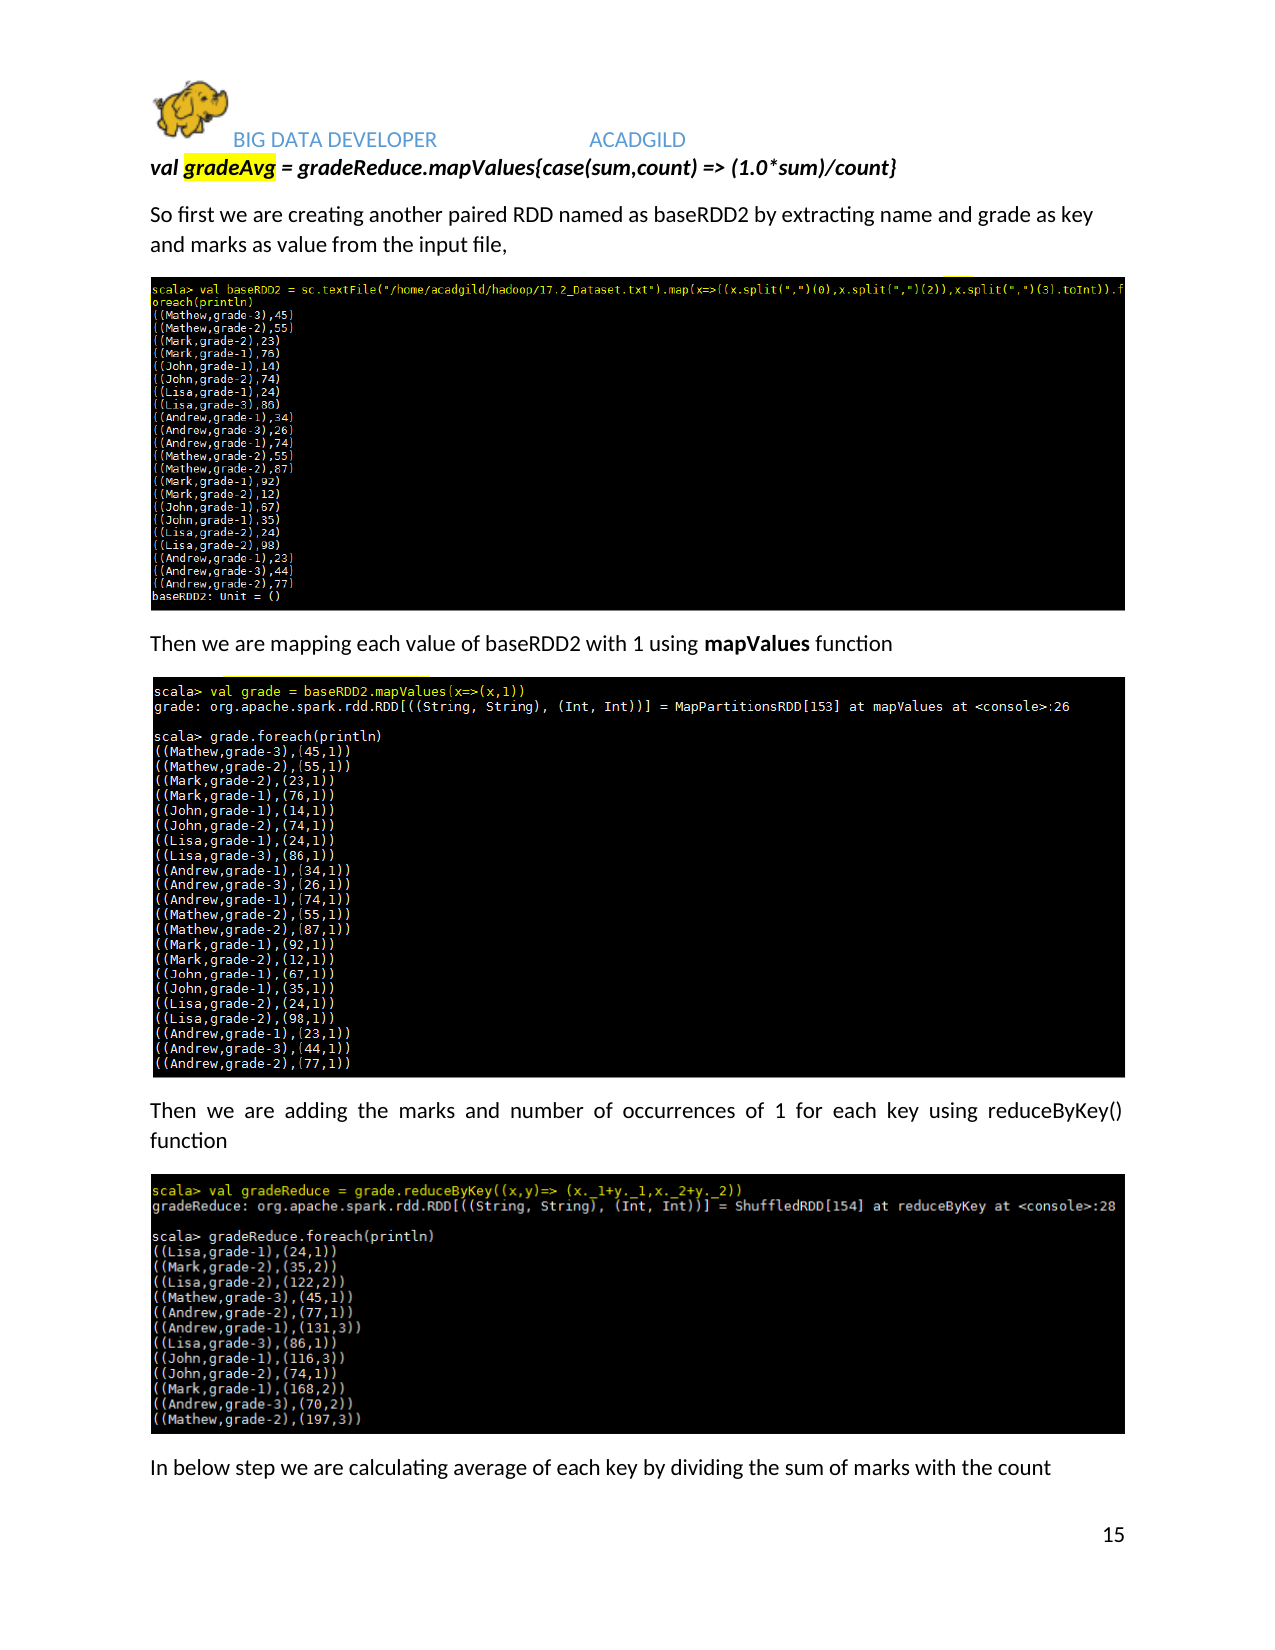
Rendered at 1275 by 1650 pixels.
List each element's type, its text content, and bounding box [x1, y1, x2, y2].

picture [150, 276, 1125, 611]
picture [150, 676, 1125, 1078]
picture [150, 1173, 1125, 1435]
text So first we are creating another paired RDD named as baseRDD2 by extracting name and grade as key and marks as value from the input file, [150, 200, 1125, 258]
text Then we are mapping each value of baseRDD2 with 1 using mapValues function [150, 629, 1125, 657]
text Then we are adding the marks and number of occurrences of 1 for each key using reduceByKey() function [150, 1096, 1125, 1154]
text In below step we are calculating average of each key by dividing the sum of marks with the count [150, 1453, 1125, 1481]
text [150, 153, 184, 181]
text val gradeAvg = gradeReduce.mapValues{case(sum,count) => (1.0*sum)/count} [276, 153, 1125, 181]
picture [150, 73, 233, 148]
